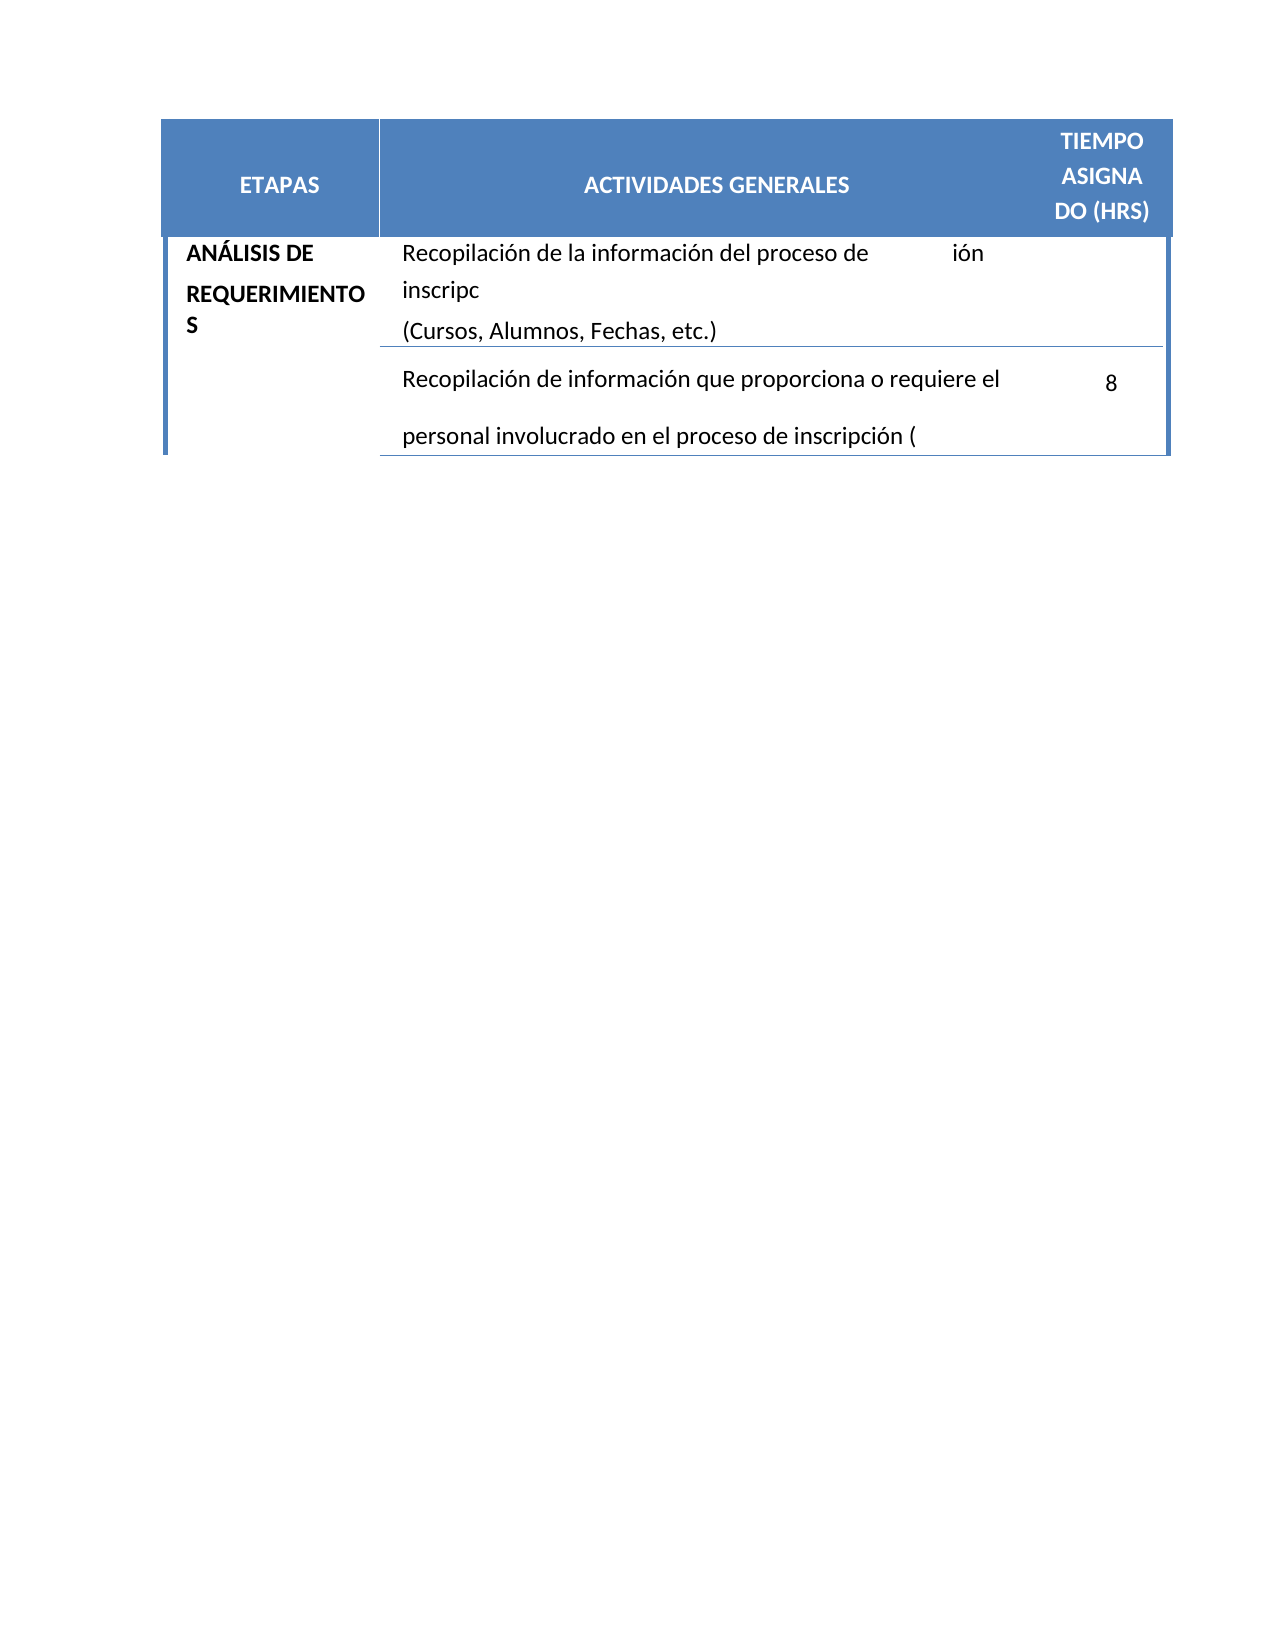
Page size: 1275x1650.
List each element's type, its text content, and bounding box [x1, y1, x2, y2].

table_cell ión [941, 237, 1166, 346]
table_header ETAPAS [170, 119, 379, 237]
table_header ACTIVIDADES GENERALES [380, 119, 941, 237]
table_cell Recopilación de la información del proceso de inscripc (Cursos, Alumnos, Fechas, etc.) [380, 237, 941, 346]
table_header TIEMPO ASIGNADO (HRS) [941, 119, 1165, 237]
table_cell Recopilación de información que proporciona o requiere el 8 personal involucrado en el proceso de inscripción ( [380, 346, 1166, 455]
table_cell ANÁLISIS DE REQUERIMIENTOS [168, 237, 379, 455]
